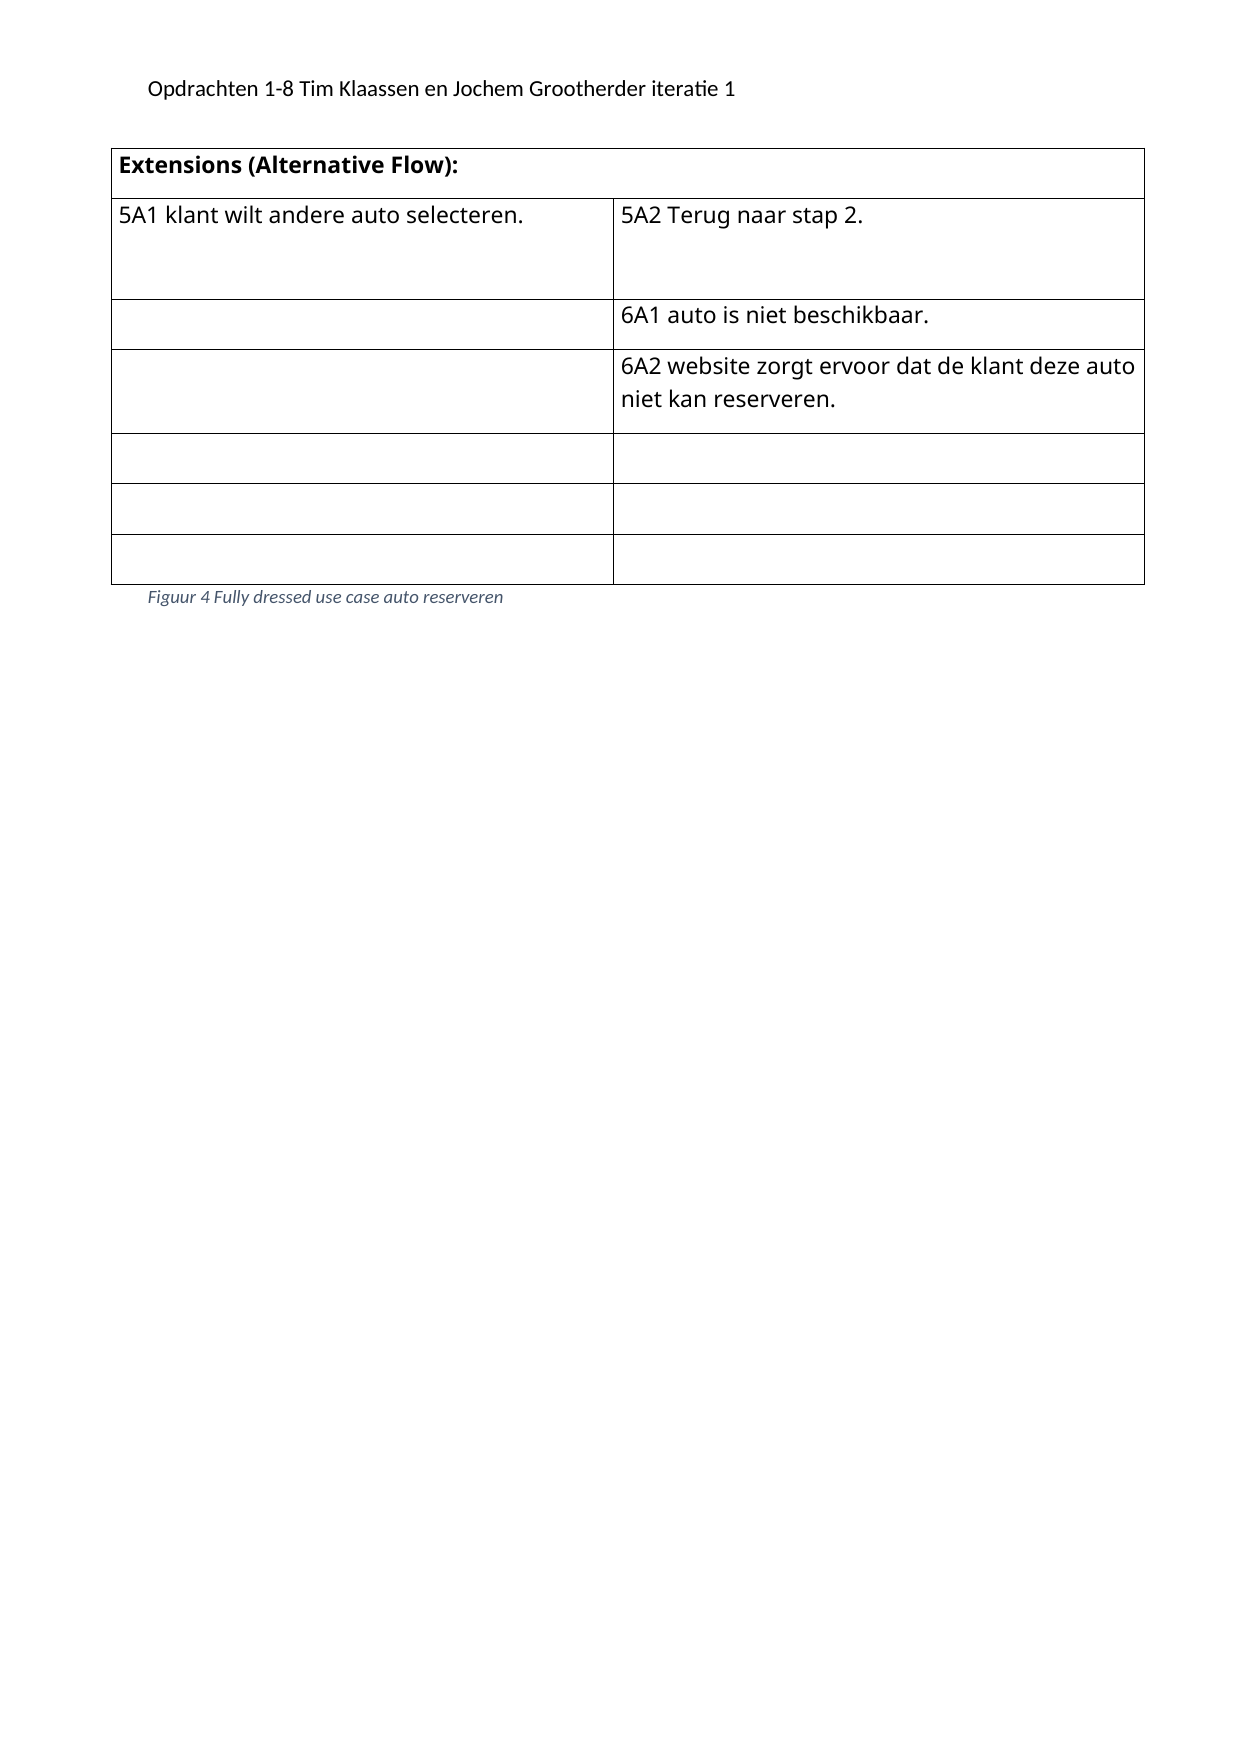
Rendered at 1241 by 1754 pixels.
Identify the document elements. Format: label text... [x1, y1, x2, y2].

table_cell 5A1 klant wilt andere auto selecteren. [112, 199, 613, 298]
table_cell [112, 484, 613, 534]
table_cell 6A1 auto is niet beschikbaar. [614, 300, 1144, 349]
table_cell [112, 434, 613, 483]
table_cell [614, 434, 1144, 483]
table_cell [614, 484, 1144, 534]
table_cell [112, 350, 613, 433]
table_cell [112, 300, 613, 349]
table_cell [614, 535, 1144, 584]
table_cell 6A2 website zorgt ervoor dat de klant deze auto niet kan reserveren. [614, 350, 1144, 433]
table_cell Extensions (Alternative Flow): [112, 149, 1144, 198]
table_cell 5A2 Terug naar stap 2. [614, 199, 1144, 298]
table_cell [112, 535, 613, 584]
